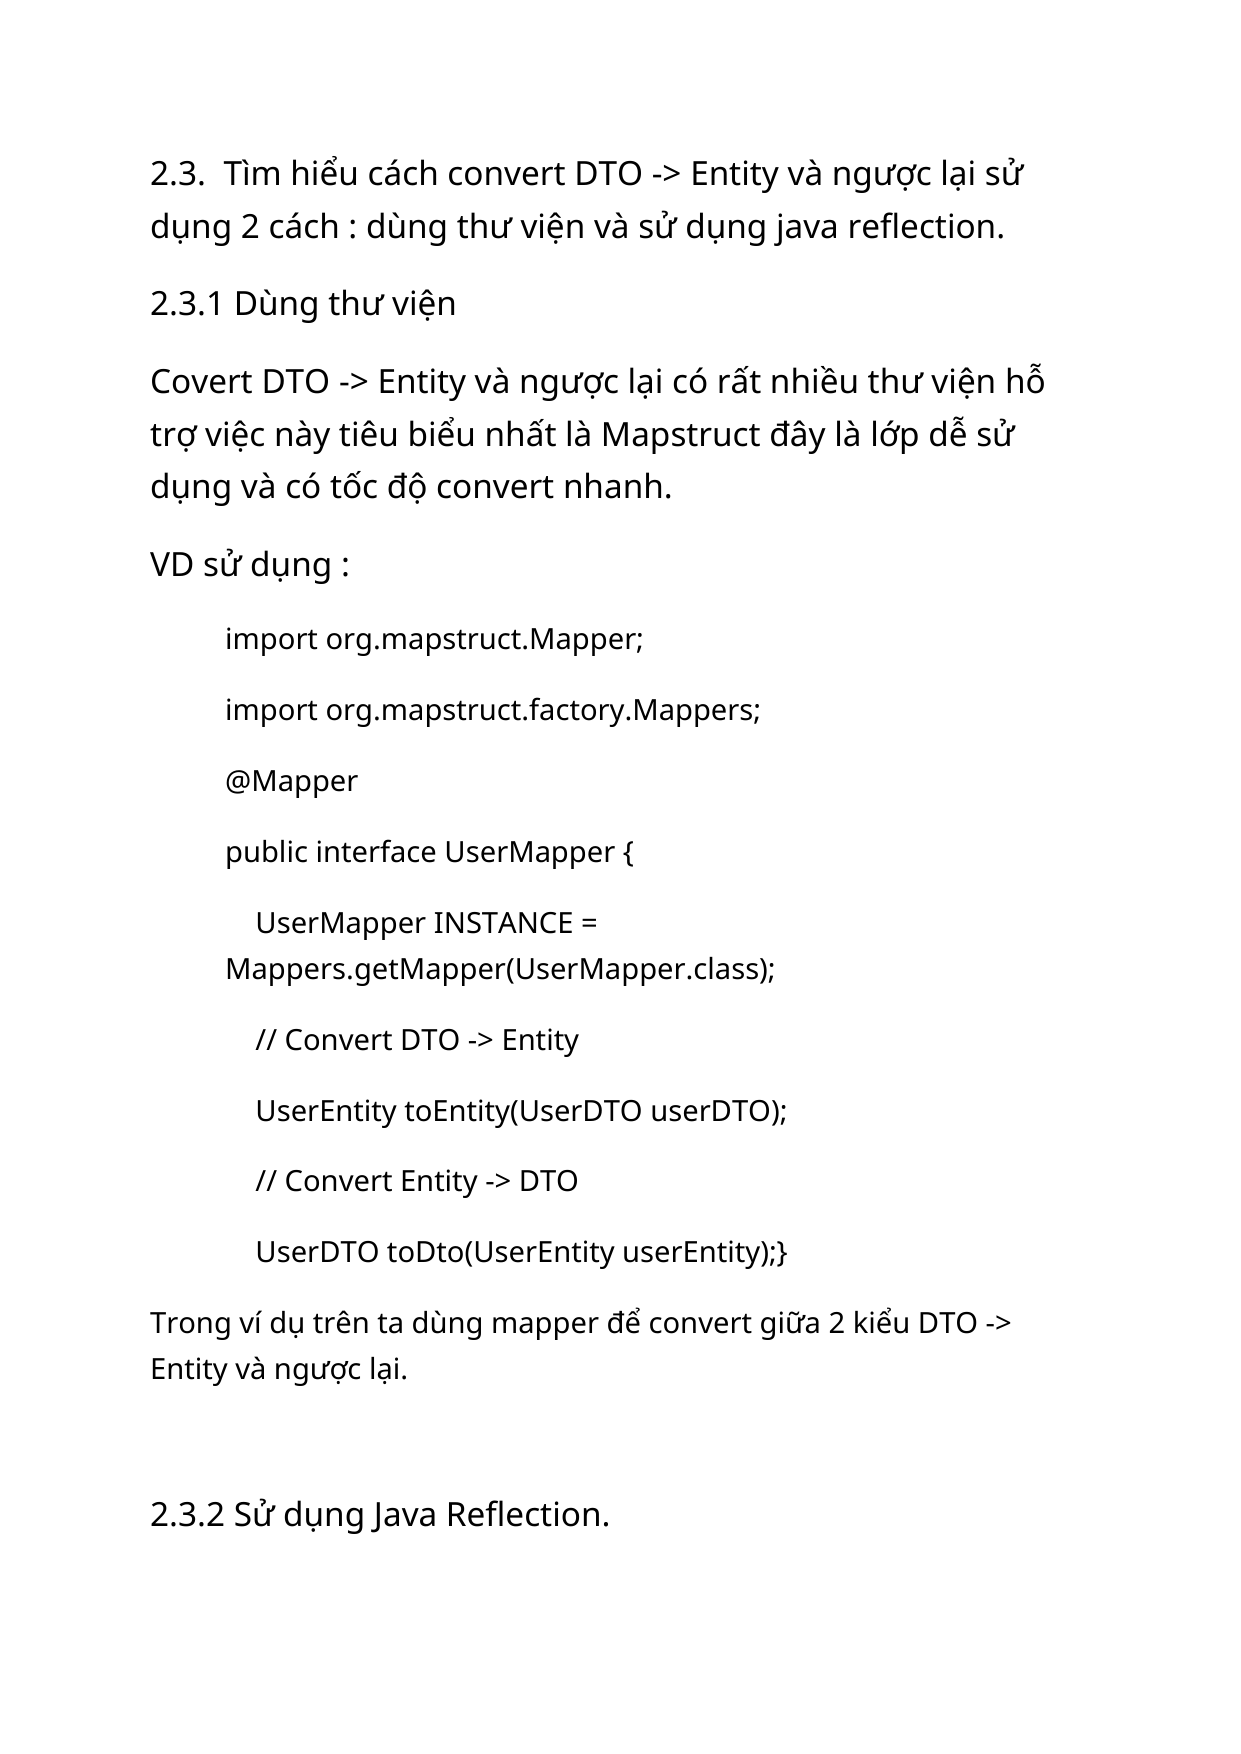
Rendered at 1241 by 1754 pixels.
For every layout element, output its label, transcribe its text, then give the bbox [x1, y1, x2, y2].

text import org.mapstruct.Mapper; [225, 618, 1090, 658]
text @Mapper [225, 760, 1090, 800]
text Covert DTO -> Entity và ngược lại có rất nhiều thư viện hỗ trợ việc này tiêu biểu nhất là Mapstruct đây là lớp dễ sử dụng và có tốc độ convert nhanh. [150, 358, 1090, 508]
text public interface UserMapper { [225, 831, 1090, 871]
text // Convert DTO -> Entity [225, 1019, 1090, 1058]
text UserDTO toDto(UserEntity userEntity);} [225, 1232, 1090, 1271]
text UserMapper INSTANCE = Mappers.getMapper(UserMapper.class); [225, 902, 1090, 988]
text UserEntity toEntity(UserDTO userDTO); [225, 1090, 1090, 1129]
text Trong ví dụ trên ta dùng mapper để convert giữa 2 kiểu DTO -> Entity và ngược lại. [150, 1303, 1090, 1388]
text import org.mapstruct.factory.Mappers; [225, 689, 1090, 729]
text 2.3.2 Sử dụng Java Reflection. [150, 1490, 1090, 1536]
text VD sử dụng : [150, 541, 1090, 586]
text // Convert Entity -> DTO [225, 1161, 1090, 1200]
text 2.3. Tìm hiểu cách convert DTO -> Entity và ngược lại sử dụng 2 cách : dùng thư viện và sử dụng java reflection. [150, 150, 1090, 248]
text 2.3.1 Dùng thư viện [150, 280, 1090, 326]
